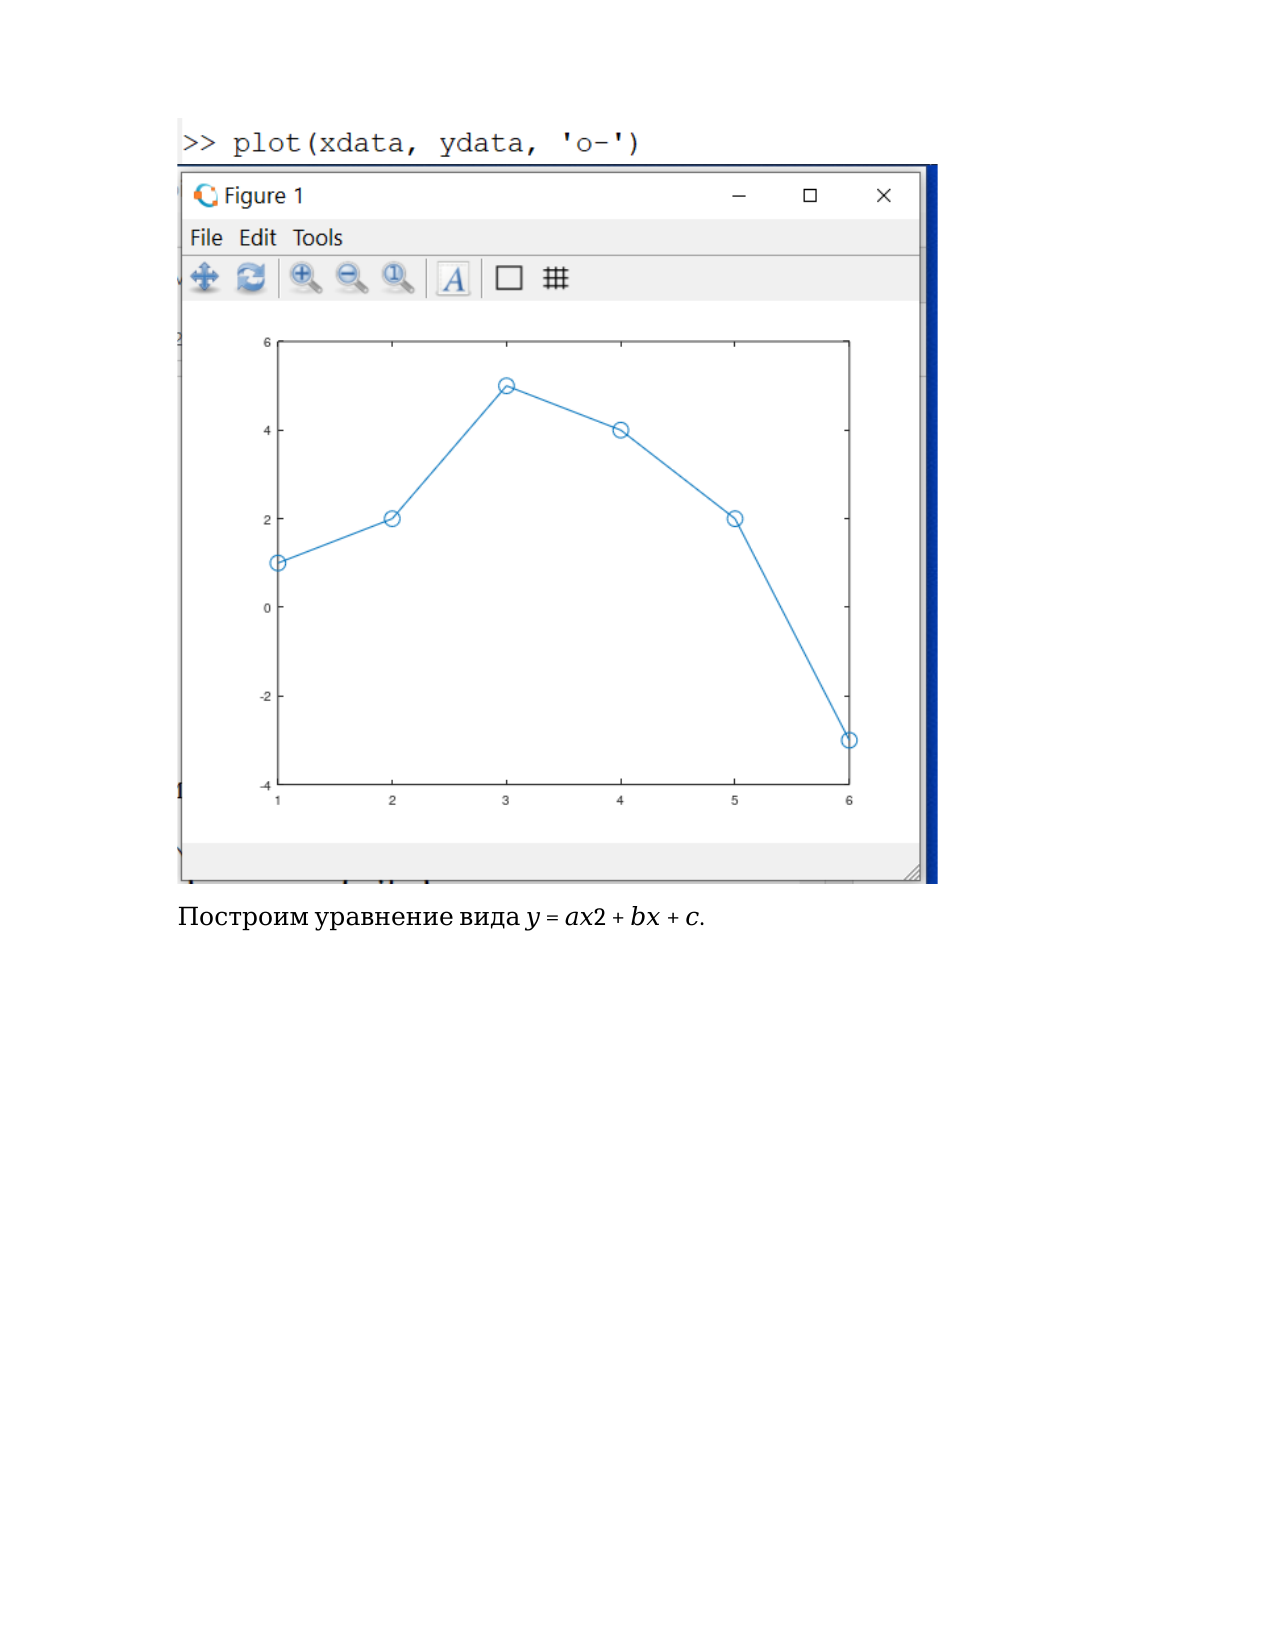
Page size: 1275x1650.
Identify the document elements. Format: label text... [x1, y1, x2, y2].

text Построим уравнение вида 𝑦 = 𝑎𝑥2 + 𝑏𝑥 + 𝑐. [177, 903, 1186, 931]
picture [177, 118, 938, 884]
